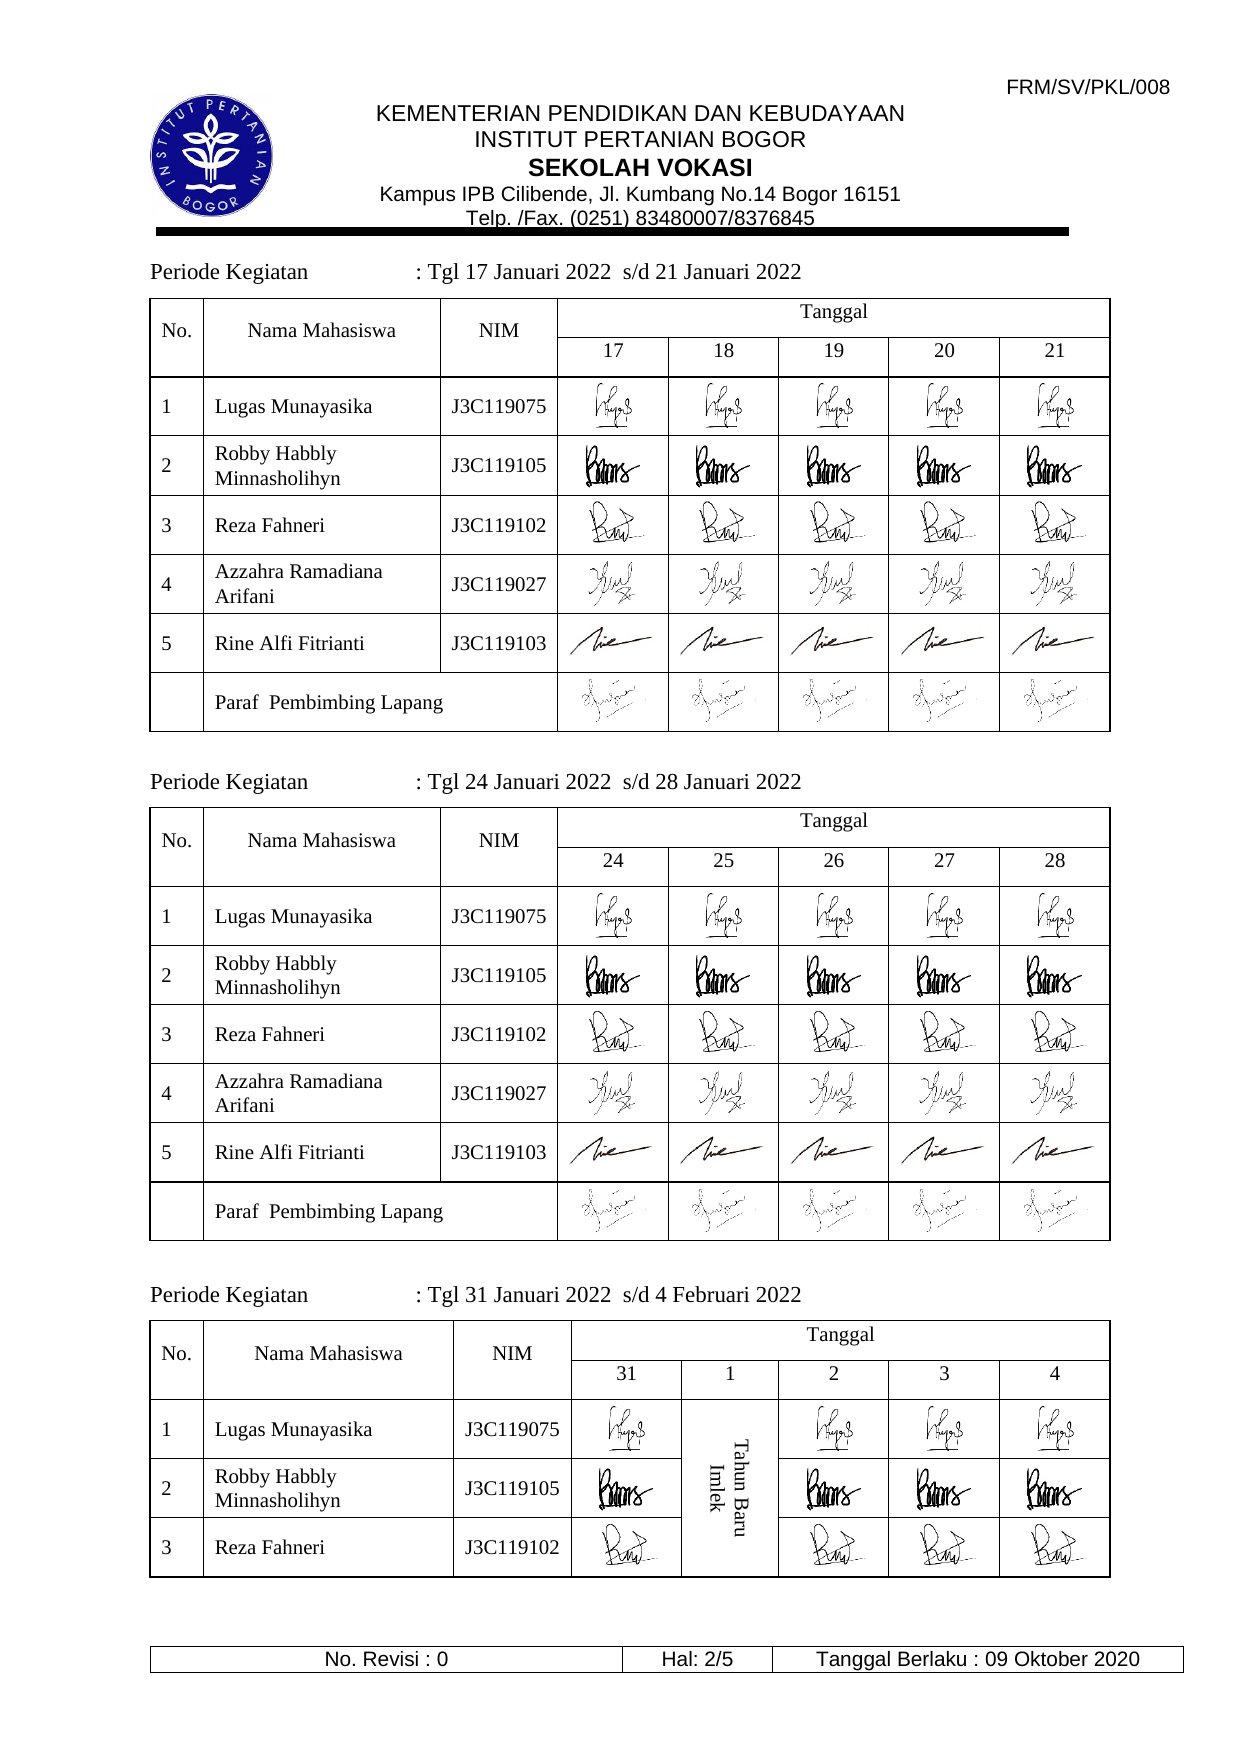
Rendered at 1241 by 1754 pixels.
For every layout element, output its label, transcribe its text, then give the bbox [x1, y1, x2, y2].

table_cell [889, 887, 999, 945]
table_cell Reza Fahneri [204, 1518, 453, 1576]
table_cell [779, 673, 888, 731]
picture [1019, 1066, 1090, 1120]
table_cell 1 [151, 1400, 203, 1458]
table_cell [889, 1064, 999, 1122]
picture [679, 619, 768, 667]
table_cell 5 [151, 1123, 203, 1181]
table_cell 21 [1000, 338, 1109, 376]
table_cell [669, 1064, 778, 1122]
table_cell [889, 555, 999, 613]
table_cell 3 [151, 1518, 203, 1576]
picture [686, 1188, 760, 1235]
table_cell [558, 673, 668, 731]
table_header No. [151, 1321, 203, 1399]
table_cell 2 [151, 946, 203, 1004]
picture [807, 1405, 860, 1453]
table_cell Rine Alfi Fitrianti [204, 1123, 440, 1181]
picture [688, 1066, 759, 1120]
table_cell [572, 1459, 681, 1517]
table_cell 31 [572, 1361, 681, 1399]
table_cell [779, 496, 888, 553]
table_cell [669, 1005, 778, 1063]
table_cell Lugas Munayasika [204, 1400, 453, 1458]
table_cell 1 [151, 887, 203, 945]
table_header Tanggal [558, 808, 1109, 847]
table_cell [1000, 887, 1109, 945]
table_cell [779, 1123, 888, 1181]
table_header Nama Mahasiswa [204, 1321, 453, 1399]
picture [586, 382, 640, 430]
table_cell [1000, 614, 1109, 672]
picture [577, 556, 649, 611]
picture [577, 1066, 649, 1120]
table_cell Azzahra Ramadiana Arifani [204, 555, 440, 613]
table_cell [669, 614, 778, 672]
table_cell Robby Habbly Minnasholihyn [204, 946, 440, 1004]
picture [1018, 1188, 1092, 1235]
picture [1018, 678, 1092, 725]
table_cell J3C119075 [441, 378, 557, 435]
text Periode Kegiatan : Tgl 24 Januari 2022 s/d 28 Januari 2022 [150, 768, 1184, 794]
picture [150, 94, 273, 217]
table_cell [558, 1183, 668, 1240]
table_cell 4 [151, 1064, 203, 1122]
text Periode Kegiatan : Tgl 31 Januari 2022 s/d 4 Februari 2022 [150, 1281, 1184, 1307]
table_cell [558, 1005, 668, 1063]
picture [1016, 951, 1094, 1000]
table_cell [889, 1518, 999, 1576]
picture [1028, 382, 1082, 430]
picture [574, 441, 652, 490]
table_cell [558, 436, 668, 494]
table_cell [889, 614, 999, 672]
table_cell [889, 673, 999, 731]
table_cell [779, 1005, 888, 1063]
table_cell J3C119027 [441, 555, 557, 613]
picture [908, 556, 980, 611]
table_cell [669, 496, 778, 553]
picture [595, 1520, 658, 1574]
table_cell Reza Fahneri [204, 496, 440, 553]
picture [1023, 1520, 1086, 1574]
picture [917, 892, 971, 940]
table_cell [1000, 496, 1109, 553]
table_cell 4 [151, 555, 203, 613]
table_cell [1000, 1459, 1109, 1517]
picture [789, 619, 878, 667]
table_cell 3 [151, 496, 203, 553]
picture [679, 1128, 768, 1176]
table_cell [1000, 1183, 1109, 1240]
picture [688, 556, 759, 611]
table_cell J3C119105 [441, 946, 557, 1004]
table_cell [669, 1183, 778, 1240]
table_cell Paraf Pembimbing Lapang [204, 1183, 557, 1240]
picture [917, 382, 971, 430]
table_cell [779, 436, 888, 494]
table_header No. [151, 808, 203, 886]
table_cell [669, 555, 778, 613]
picture [692, 497, 755, 551]
picture [1023, 1007, 1086, 1061]
table_cell [1000, 946, 1109, 1004]
table_cell 1 [151, 378, 203, 435]
table_cell [1000, 673, 1109, 731]
table_header Nama Mahasiswa [204, 299, 440, 376]
table_cell [558, 946, 668, 1004]
table_cell [889, 436, 999, 494]
table_cell [558, 496, 668, 553]
picture [798, 1066, 870, 1120]
table_cell [779, 1459, 888, 1517]
table_cell J3C119105 [441, 436, 557, 494]
picture [807, 382, 860, 430]
text Periode Kegiatan : Tgl 17 Januari 2022 s/d 21 Januari 2022 [150, 258, 1184, 284]
table_cell [1000, 378, 1109, 435]
picture [576, 678, 650, 725]
picture [1028, 892, 1082, 940]
table_cell [572, 1400, 681, 1458]
table_cell J3C119075 [441, 887, 557, 945]
table_cell J3C119102 [441, 496, 557, 553]
picture [797, 1188, 871, 1235]
table_cell [779, 1518, 888, 1576]
table_cell [669, 673, 778, 731]
picture [802, 1007, 865, 1061]
picture [686, 678, 760, 725]
picture [905, 1464, 983, 1513]
picture [913, 1007, 976, 1061]
picture [1010, 619, 1099, 667]
table_cell [1000, 1518, 1109, 1576]
table_cell [1000, 555, 1109, 613]
table_header Tanggal [558, 299, 1109, 337]
table_cell [558, 1064, 668, 1122]
table_cell Lugas Munayasika [204, 378, 440, 435]
table_cell [889, 1400, 999, 1458]
table_cell [889, 496, 999, 553]
picture [697, 892, 750, 940]
table_cell J3C119027 [441, 1064, 557, 1122]
table_cell Reza Fahneri [204, 1005, 440, 1063]
table_cell 2 [151, 436, 203, 494]
picture [905, 951, 983, 1000]
picture [797, 678, 871, 725]
table_cell 1 [682, 1361, 778, 1399]
table_header NIM [441, 299, 557, 376]
table_cell [558, 887, 668, 945]
table_cell 25 [669, 848, 778, 886]
picture [574, 951, 652, 1000]
picture [1016, 441, 1094, 490]
table_cell [1000, 1123, 1109, 1181]
table_cell 24 [558, 848, 668, 886]
table_cell 3 [889, 1361, 999, 1399]
picture [807, 892, 860, 940]
table_cell Paraf Pembimbing Lapang [204, 673, 557, 731]
picture [581, 497, 645, 551]
table_cell [779, 1400, 888, 1458]
table_cell [558, 614, 668, 672]
table_cell [669, 1123, 778, 1181]
table_cell Lugas Munayasika [204, 887, 440, 945]
table_cell [669, 887, 778, 945]
picture [1023, 497, 1086, 551]
table_cell 2 [779, 1361, 888, 1399]
table_cell Tahun Baru Imlek [682, 1400, 778, 1576]
table_cell 5 [151, 614, 203, 672]
table_cell J3C119075 [454, 1400, 571, 1458]
table_cell [151, 673, 203, 731]
picture [900, 1128, 989, 1176]
table_cell 28 [1000, 848, 1109, 886]
table_header No. [151, 299, 203, 376]
table_cell [779, 614, 888, 672]
picture [697, 382, 750, 430]
table_cell Azzahra Ramadiana Arifani [204, 1064, 440, 1122]
picture [1028, 1405, 1082, 1453]
picture [913, 1520, 976, 1574]
table_cell J3C119103 [441, 1123, 557, 1181]
table_cell [779, 555, 888, 613]
table_cell [1000, 436, 1109, 494]
picture [908, 1066, 980, 1120]
picture [917, 1405, 971, 1453]
table_cell 27 [889, 848, 999, 886]
table_cell [572, 1518, 681, 1576]
table_cell [669, 378, 778, 435]
table_cell Rine Alfi Fitrianti [204, 614, 440, 672]
picture [913, 497, 976, 551]
table_cell 20 [889, 338, 999, 376]
picture [1019, 556, 1090, 611]
picture [802, 1520, 865, 1574]
table_cell [889, 1183, 999, 1240]
table_cell [779, 1183, 888, 1240]
table_cell Robby Habbly Minnasholihyn [204, 1459, 453, 1517]
picture [802, 497, 865, 551]
picture [798, 556, 870, 611]
table_cell J3C119102 [454, 1518, 571, 1576]
picture [1010, 1128, 1099, 1176]
table_cell [558, 378, 668, 435]
table_cell J3C119105 [454, 1459, 571, 1517]
table_cell [1000, 1064, 1109, 1122]
table_cell [889, 1459, 999, 1517]
table_header Nama Mahasiswa [204, 808, 440, 886]
picture [685, 441, 762, 490]
table_cell [1000, 1400, 1109, 1458]
table_cell J3C119103 [441, 614, 557, 672]
picture [586, 892, 640, 940]
picture [907, 1188, 981, 1235]
picture [905, 441, 983, 490]
picture [795, 951, 873, 1000]
picture [1016, 1464, 1094, 1513]
picture [795, 1464, 873, 1513]
picture [600, 1405, 653, 1453]
picture [569, 1128, 658, 1176]
table_cell [151, 1183, 203, 1240]
table_cell J3C119102 [441, 1005, 557, 1063]
picture [900, 619, 989, 667]
picture [907, 678, 981, 725]
table_cell [1000, 1005, 1109, 1063]
table_cell [669, 946, 778, 1004]
table_cell [669, 436, 778, 494]
table_cell [889, 378, 999, 435]
table_cell [558, 1123, 668, 1181]
table_cell 17 [558, 338, 668, 376]
table_header NIM [441, 808, 557, 886]
picture [795, 441, 873, 490]
table_cell 18 [669, 338, 778, 376]
picture [685, 951, 762, 1000]
picture [576, 1188, 650, 1235]
table_cell [889, 1123, 999, 1181]
picture [789, 1128, 878, 1176]
picture [569, 619, 658, 667]
table_cell [889, 946, 999, 1004]
table_header Tanggal [572, 1321, 1109, 1360]
table_cell 26 [779, 848, 888, 886]
table_cell 3 [151, 1005, 203, 1063]
table_cell [779, 378, 888, 435]
table_header NIM [454, 1321, 571, 1399]
table_cell [779, 946, 888, 1004]
table_cell [779, 1064, 888, 1122]
table_cell [558, 555, 668, 613]
picture [692, 1007, 755, 1061]
table_cell Robby Habbly Minnasholihyn [204, 436, 440, 494]
picture [587, 1464, 665, 1513]
table_cell 2 [151, 1459, 203, 1517]
table_cell 19 [779, 338, 888, 376]
table_cell [889, 1005, 999, 1063]
table_cell 4 [1000, 1361, 1109, 1399]
table_cell [779, 887, 888, 945]
picture [581, 1007, 645, 1061]
